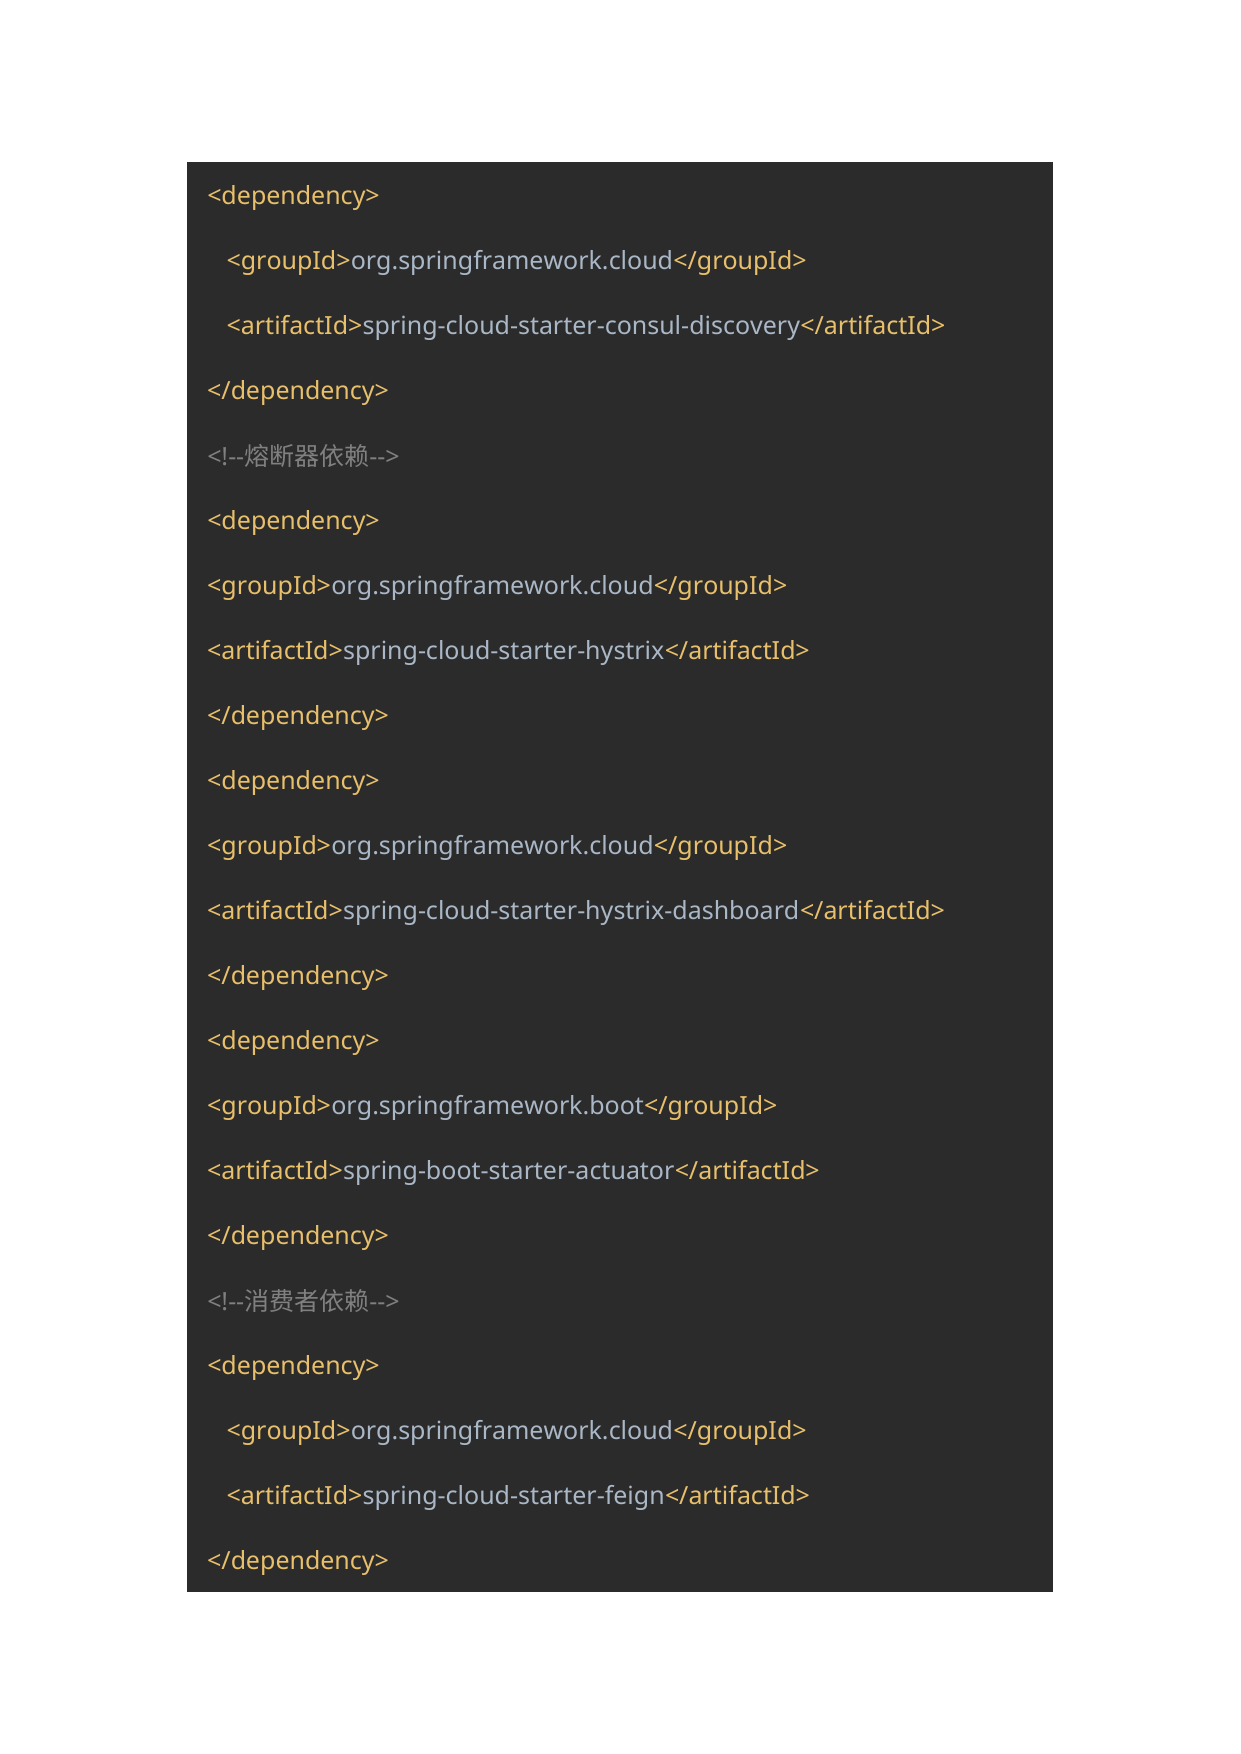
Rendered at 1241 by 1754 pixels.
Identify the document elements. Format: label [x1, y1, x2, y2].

text [187, 162, 1053, 1592]
